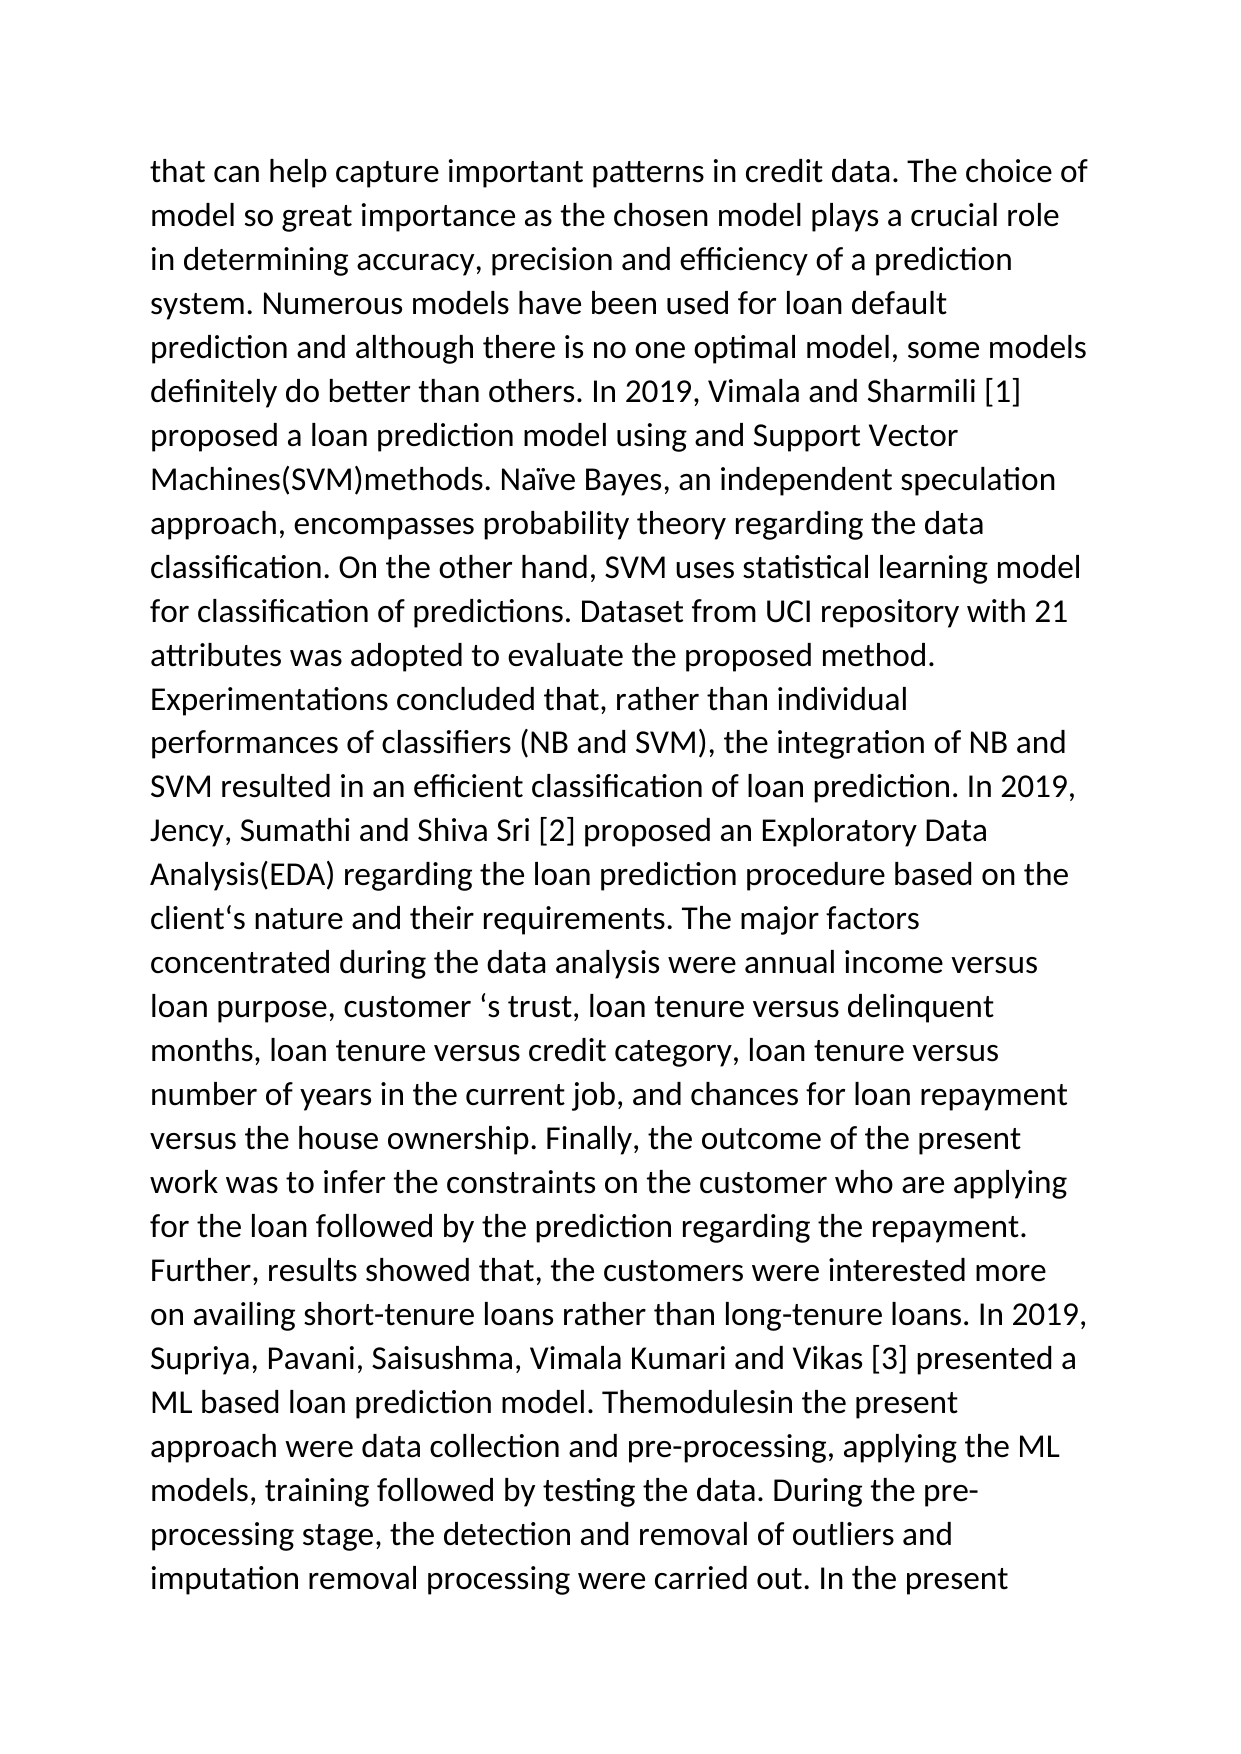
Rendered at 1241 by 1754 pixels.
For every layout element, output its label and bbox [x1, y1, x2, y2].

text [150, 150, 1090, 1597]
